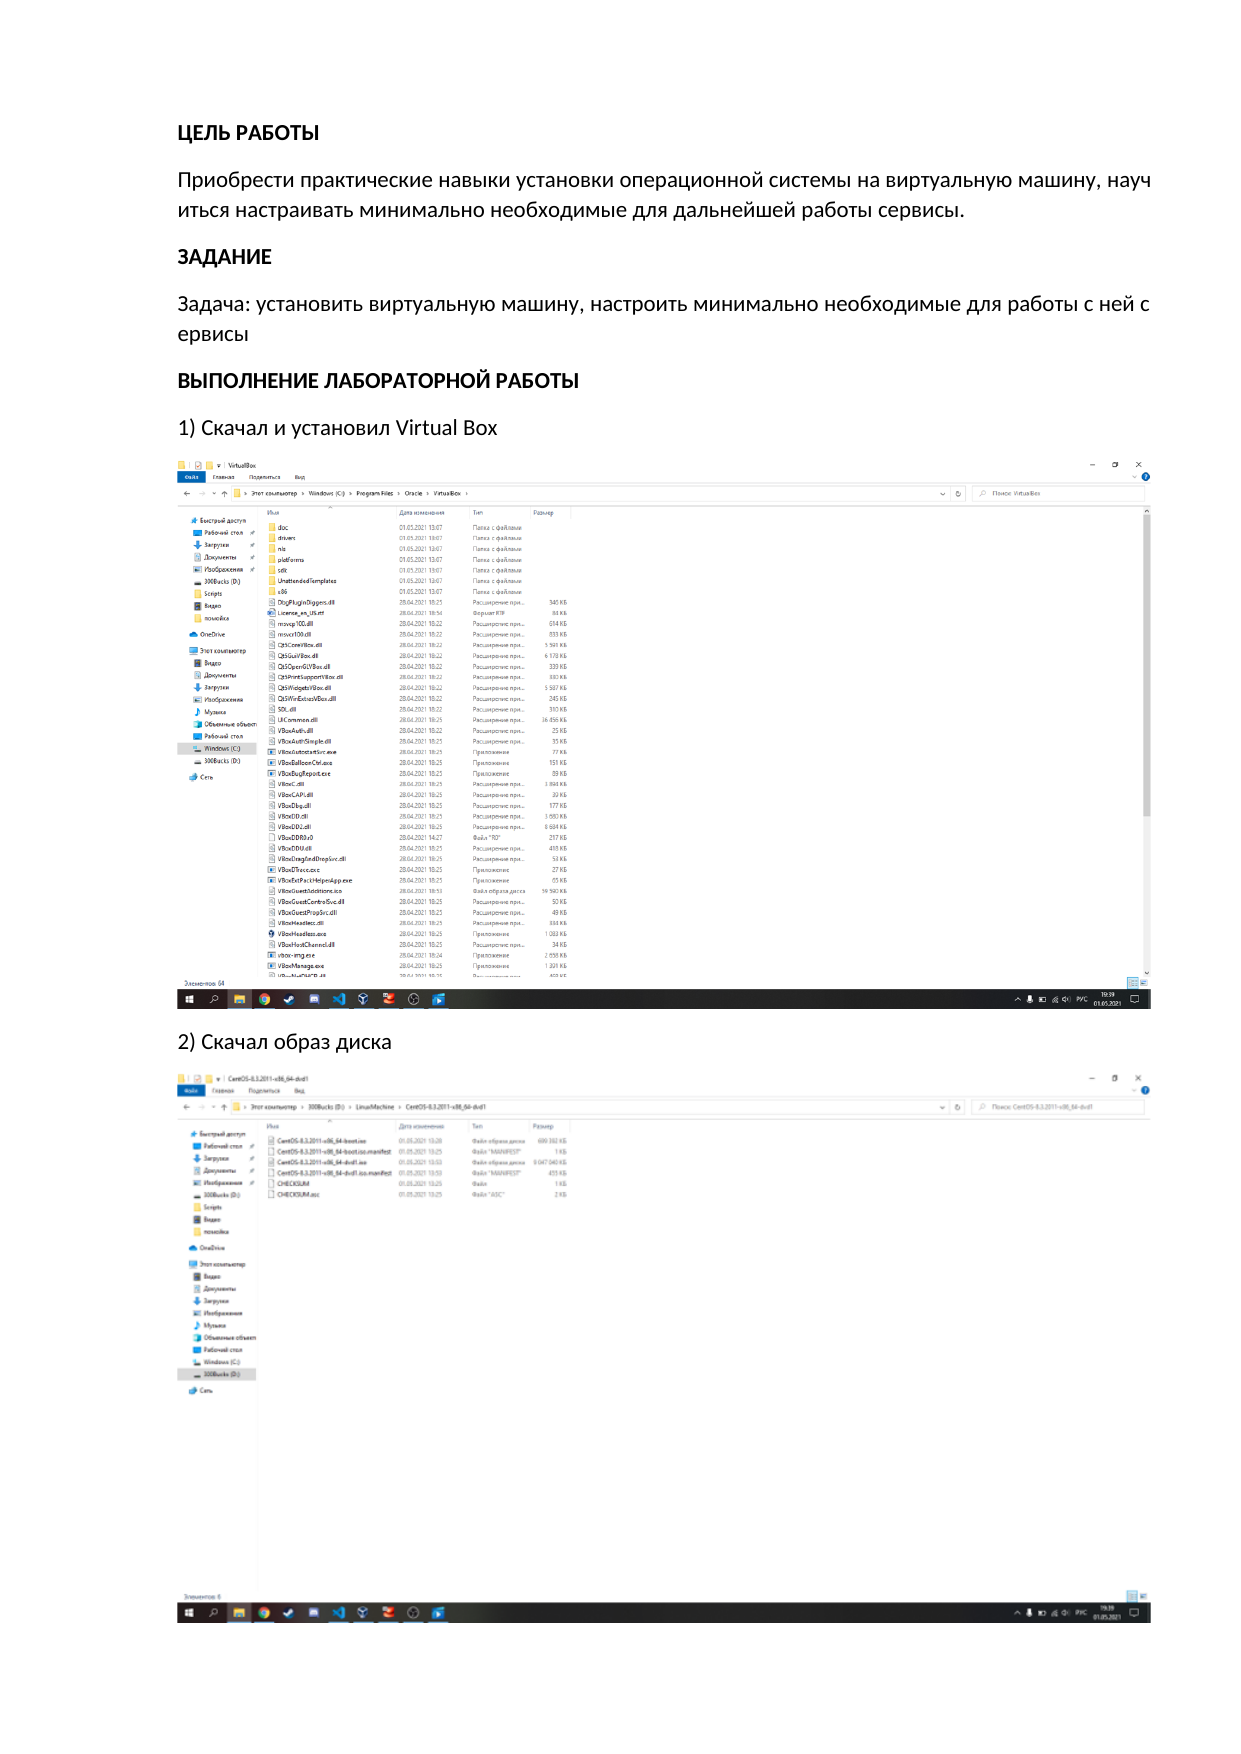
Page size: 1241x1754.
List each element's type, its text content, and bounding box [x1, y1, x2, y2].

picture [177, 459, 1151, 1009]
picture [177, 1073, 1151, 1623]
text 2) Скачал образ диска [177, 1027, 1152, 1055]
text ЦЕЛЬ РАБОТЫ [177, 118, 1152, 146]
text ВЫПОЛНЕНИЕ ЛАБОРАТОРНОЙ РАБОТЫ [177, 366, 1152, 394]
text Задача: установить виртуальную машину, настроить минимально необходимые для работы с ней сервисы [177, 289, 1152, 347]
text Приобрести практические навыки установки операционной системы на виртуальную машину, научиться настраивать минимально необходимые для дальнейшей работы сервисы. [177, 165, 1152, 223]
text 1) Скачал и установил Virtual Box [177, 413, 1152, 441]
text ЗАДАНИЕ [177, 242, 1152, 270]
